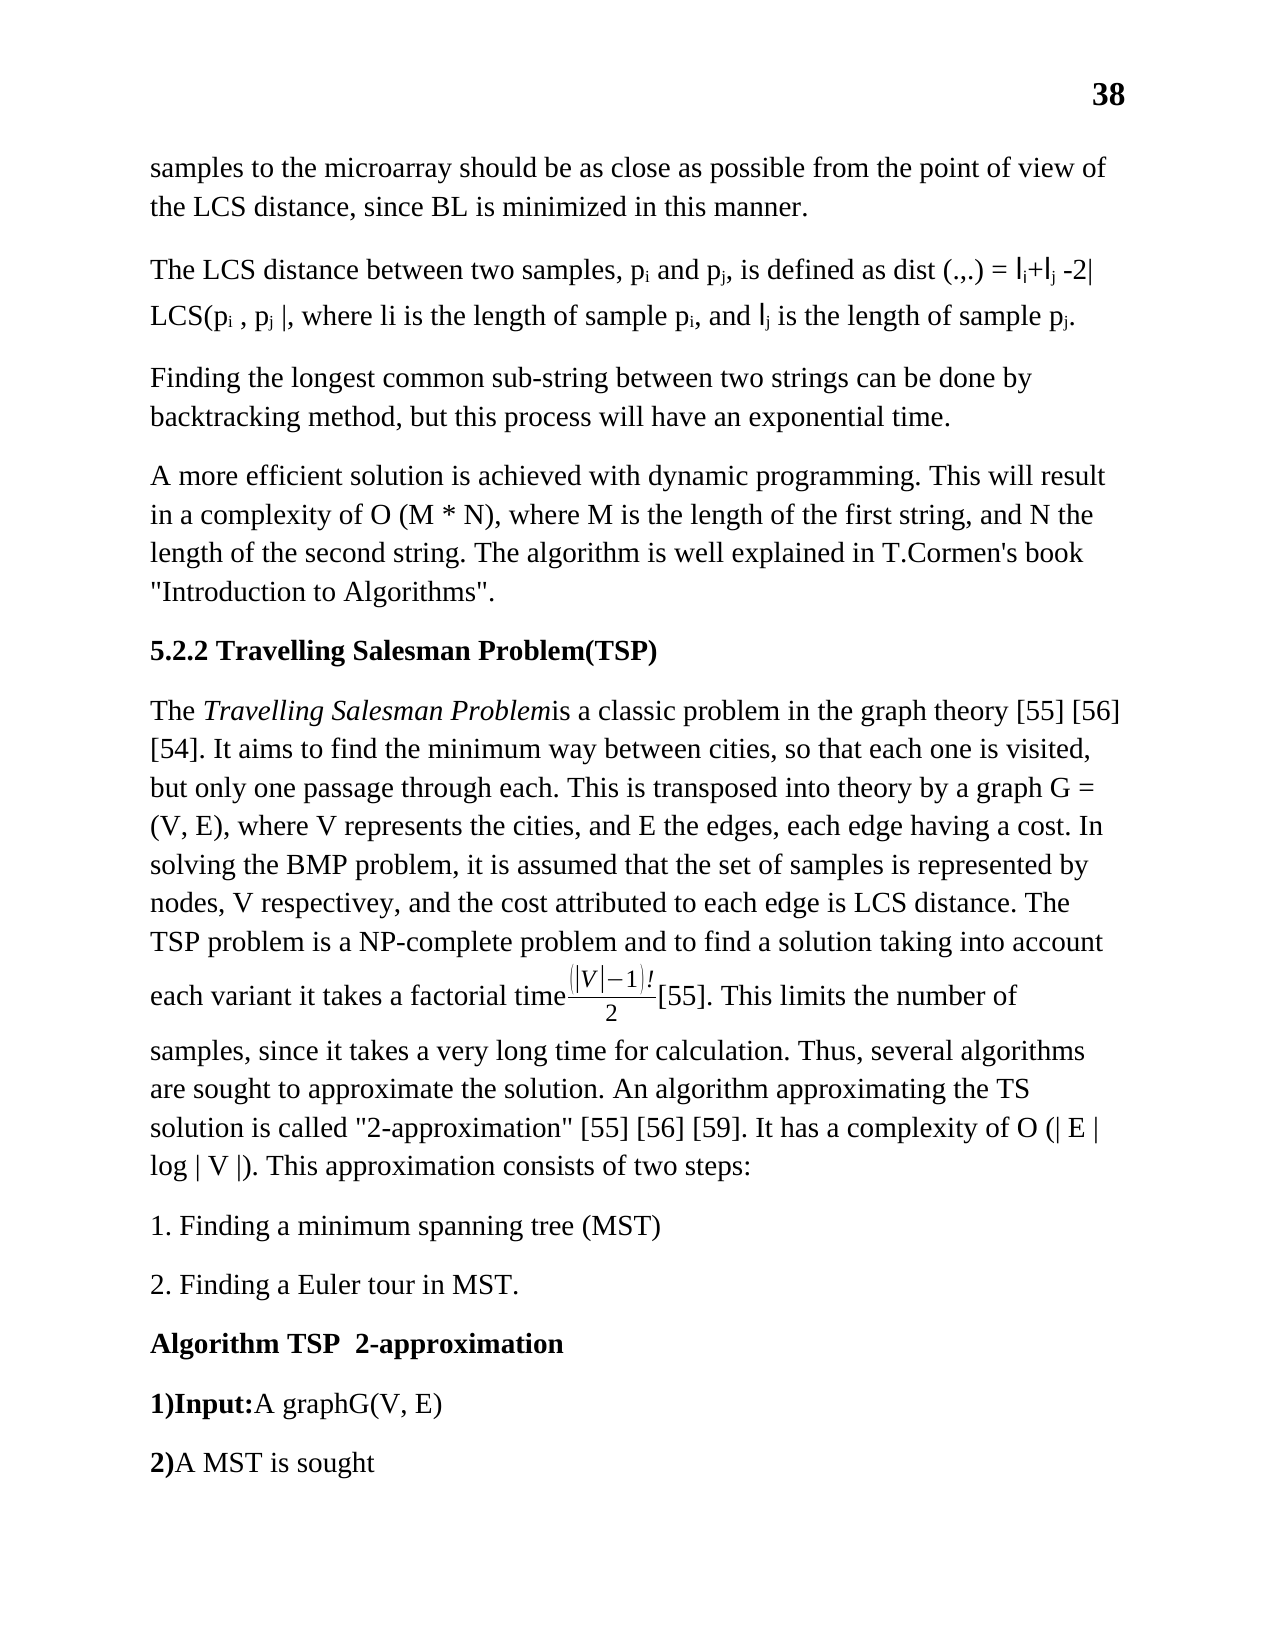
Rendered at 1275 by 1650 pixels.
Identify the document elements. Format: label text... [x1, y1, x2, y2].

text Algorithm TSP 2-approximation [150, 1326, 1125, 1360]
text A more efficient solution is achieved with dynamic programming. This will result in a complexity of O (M * N), where M is the length of the first string, and N the length of the second string. The algorithm is well explained in T.Cormen's book "Introduction to Algorithms". [150, 458, 1125, 607]
text The Travelling Salesman Problemis a classic problem in the graph theory [55] [56] [54]. It aims to find the minimum way between cities, so that each one is visited, but only one passage through each. This is transposed into theory by a graph G = (V, E), where V represents the cities, and E the edges, each edge having a cost. In solving the BMP problem, it is assumed that the set of samples is represented by nodes, V respectivey, and the cost attributed to each edge is LCS distance. The TSP problem is a NP-complete problem and to find a solution taking into account each variant it takes a factorial time[55]. This limits the number of samples, since it takes a very long time for calculation. Thus, several algorithms are sought to approximate the solution. An algorithm approximating the TS solution is called "2-approximation" [55] [56] [59]. It has a complexity of O (| E | log | V |). This approximation consists of two steps: [150, 693, 1125, 1182]
text 2)A MST is sought [150, 1445, 1125, 1479]
text 1)Input:A graphG(V, E) [150, 1386, 1125, 1419]
text 2. Finding a Euler tour in MST. [150, 1267, 1125, 1301]
text 1. Finding a minimum spanning tree (MST) [150, 1208, 1125, 1241]
text 5.2.2 Travelling Salesman Problem(TSP) [150, 633, 1125, 667]
text Finding the longest common sub-string between two strings can be done by backtracking method, but this process will have an exponential time. [150, 360, 1125, 432]
text The LCS distance between two samples, pi and pj, is defined as dist (.,.) = li+lj -2|LCS(pi , pj |, where li is the length of sample pi, and lj is the length of sample pj. [150, 248, 1125, 334]
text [150, 150, 1125, 222]
